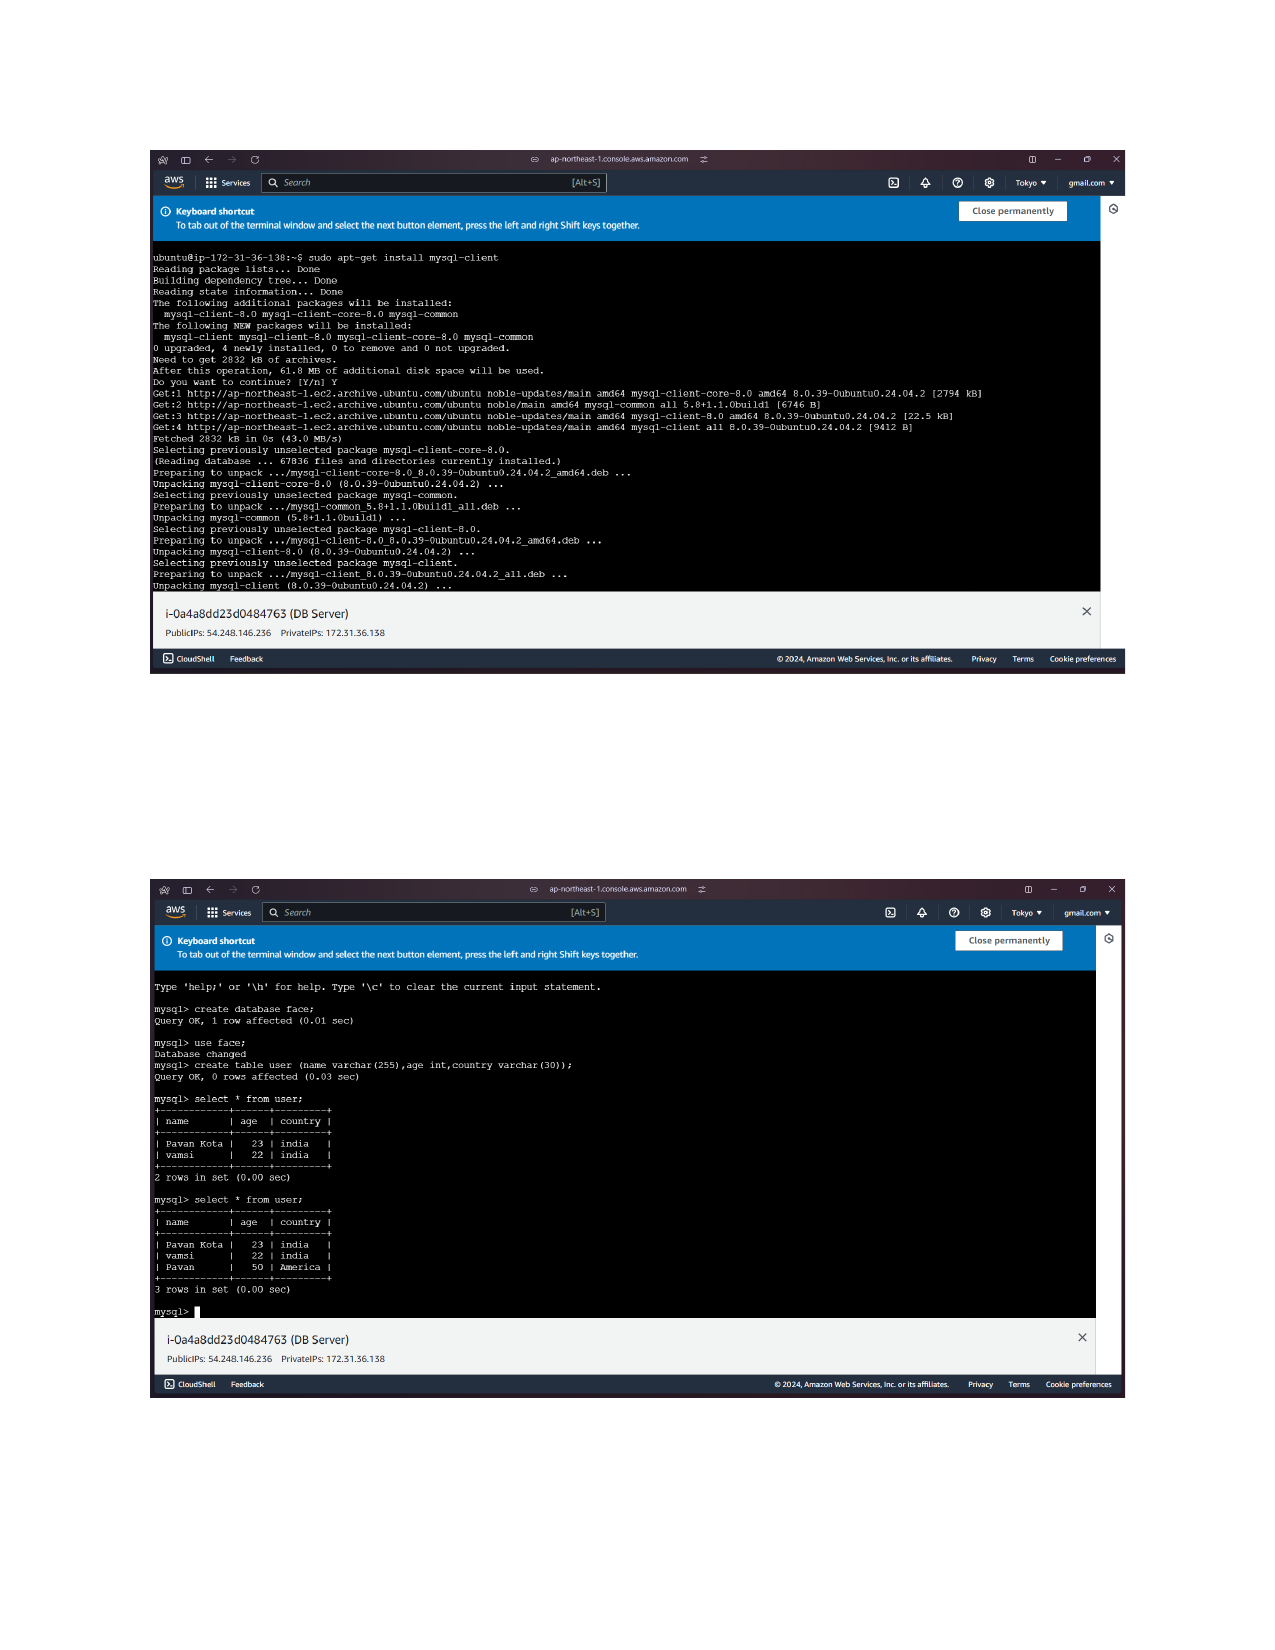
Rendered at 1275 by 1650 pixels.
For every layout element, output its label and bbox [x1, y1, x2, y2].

picture [150, 879, 1125, 1398]
picture [150, 150, 1125, 674]
